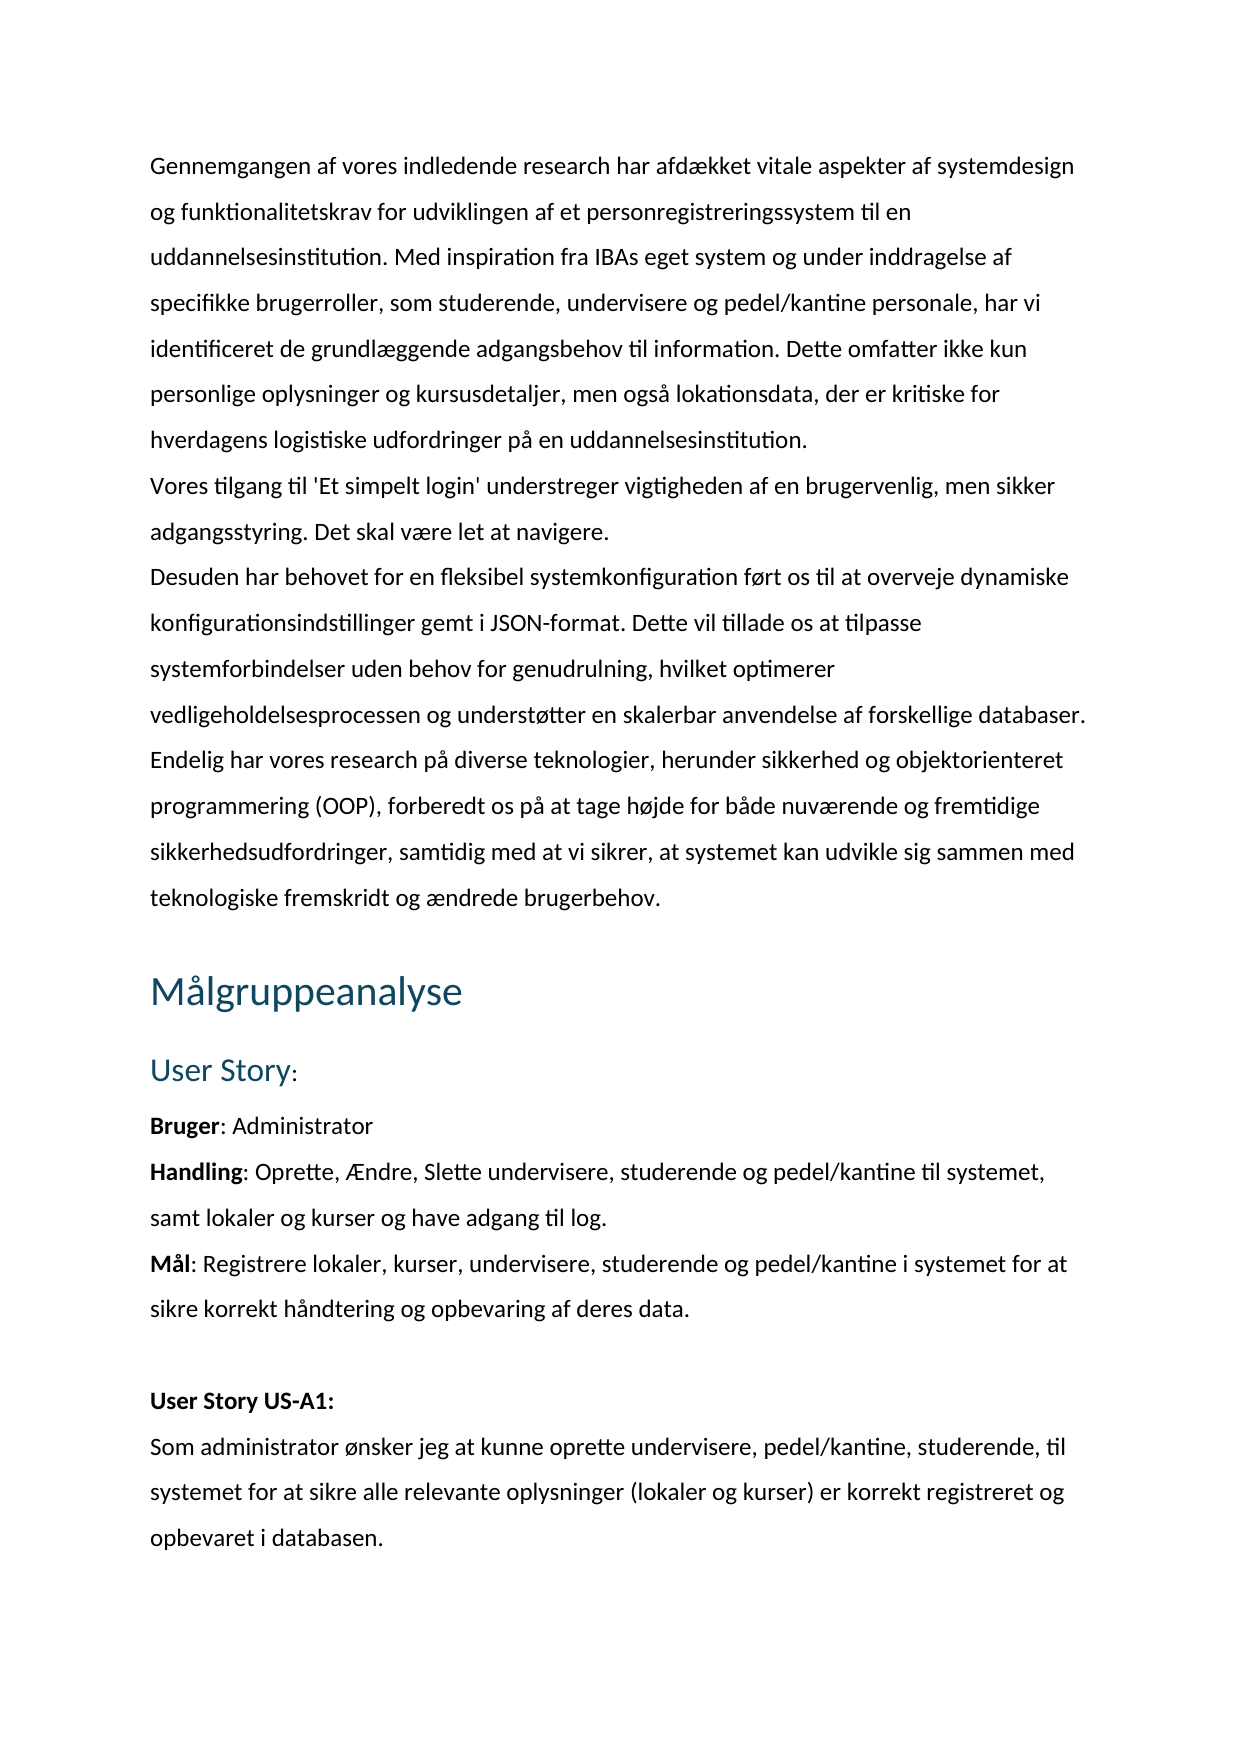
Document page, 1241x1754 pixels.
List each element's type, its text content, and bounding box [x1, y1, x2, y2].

text User Story US-A1: [150, 1385, 1090, 1415]
text User Story: [150, 1049, 1090, 1090]
text Mål: Registrere lokaler, kurser, undervisere, studerende og pedel/kantine i systemet for at sikre korrekt håndtering og opbevaring af deres data. [150, 1248, 1090, 1324]
text Vores tilgang til 'Et simpelt login' understreger vigtigheden af en brugervenlig, men sikker adgangsstyring. Det skal være let at navigere. [150, 470, 1090, 546]
text Desuden har behovet for en fleksibel systemkonfiguration ført os til at overveje dynamiske konfigurationsindstillinger gemt i JSON-format. Dette vil tillade os at tilpasse systemforbindelser uden behov for genudrulning, hvilket optimerer vedligeholdelsesprocessen og understøtter en skalerbar anvendelse af forskellige databaser. [150, 562, 1090, 729]
text Gennemgangen af vores indledende research har afdækket vitale aspekter af systemdesign og funktionalitetskrav for udviklingen af et personregistreringssystem til en uddannelsesinstitution. Med inspiration fra IBAs eget system og under inddragelse af specifikke brugerroller, som studerende, undervisere og pedel/kantine personale, har vi identificeret de grundlæggende adgangsbehov til information. Dette omfatter ikke kun personlige oplysninger og kursusdetaljer, men også lokationsdata, der er kritiske for hverdagens logistiske udfordringer på en uddannelsesinstitution. [150, 150, 1090, 455]
text Bruger: Administrator [150, 1111, 1090, 1141]
text Endelig har vores research på diverse teknologier, herunder sikkerhed og objektorienteret programmering (OOP), forberedt os på at tage højde for både nuværende og fremtidige sikkerhedsudfordringer, samtidig med at vi sikrer, at systemet kan udvikle sig sammen med teknologiske fremskridt og ændrede brugerbehov. [150, 744, 1090, 912]
text Handling: Oprette, Ændre, Slette undervisere, studerende og pedel/kantine til systemet, samt lokaler og kurser og have adgang til log. [150, 1156, 1090, 1232]
subtitle Målgruppeanalyse [150, 965, 1090, 1016]
